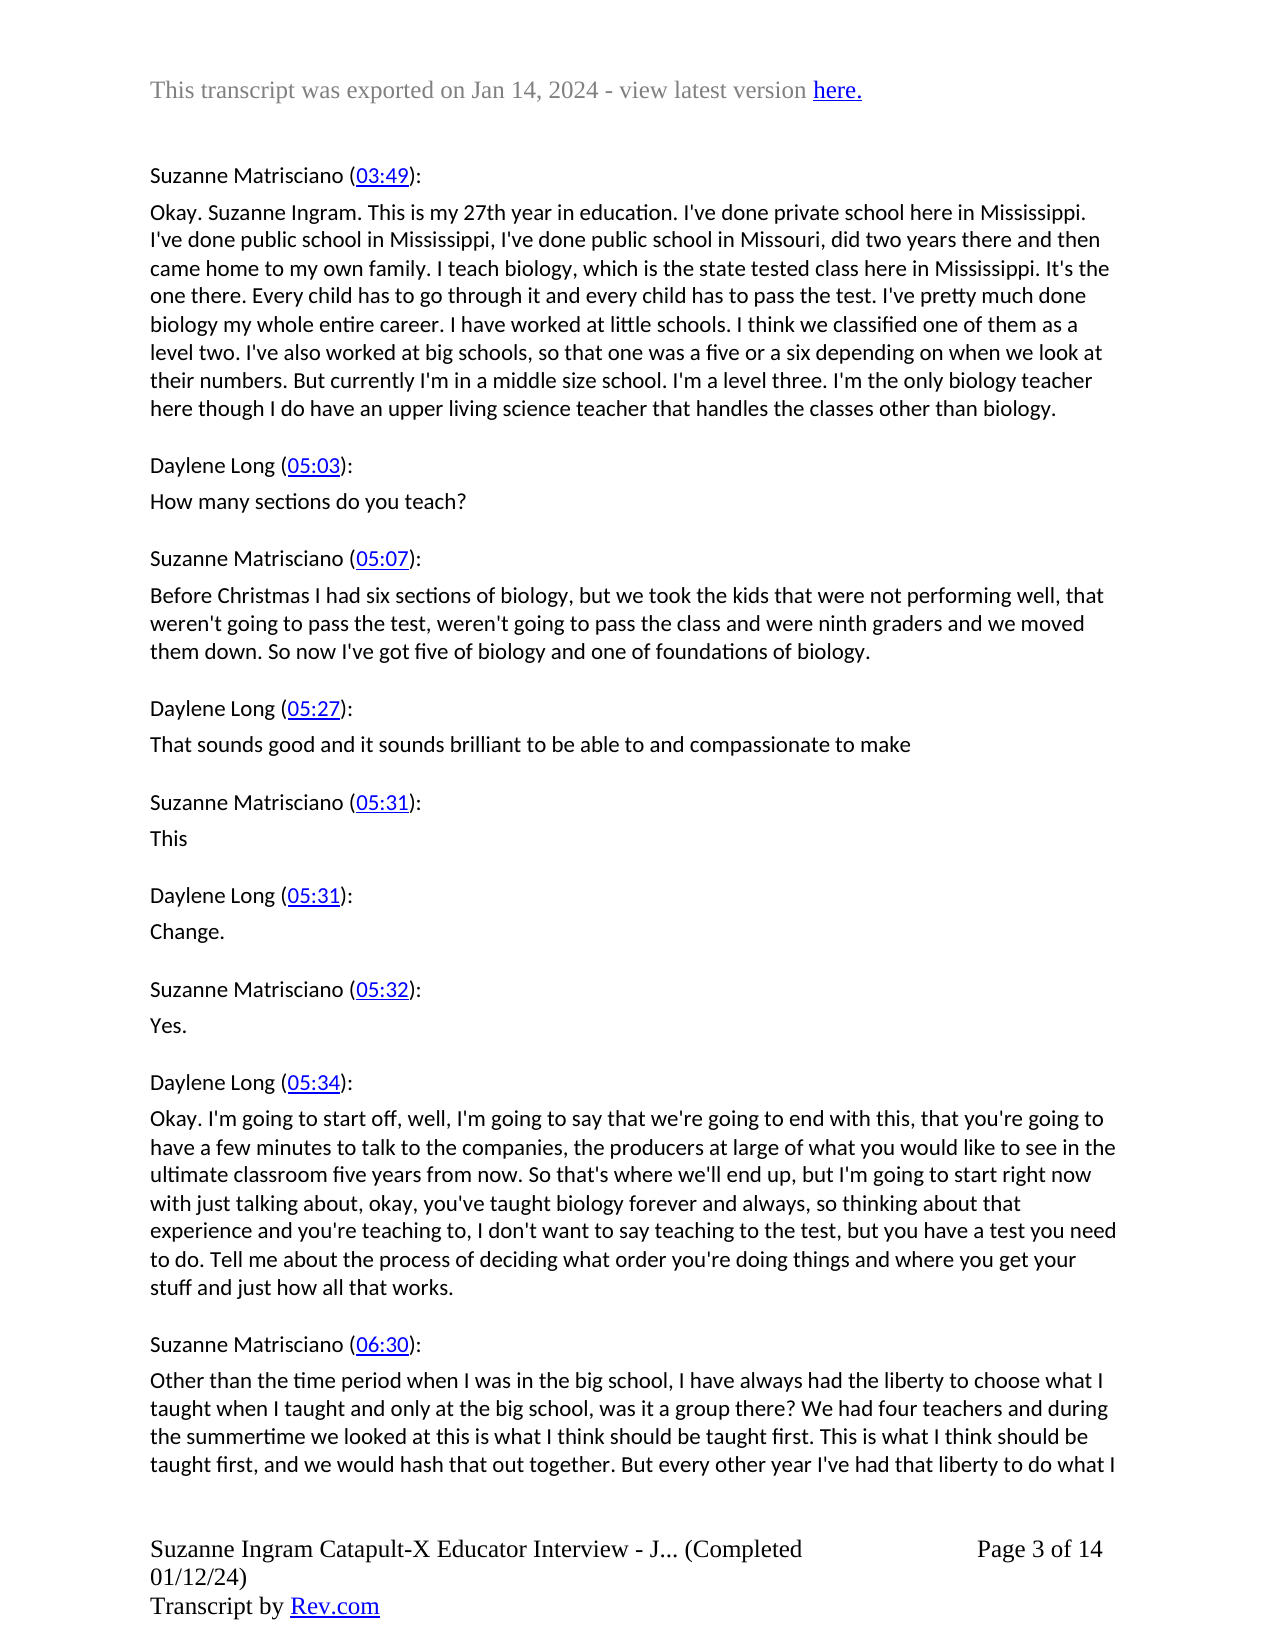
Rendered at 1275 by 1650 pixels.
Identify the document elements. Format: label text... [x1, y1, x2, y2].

text Suzanne Matrisciano (03:49): [150, 161, 1125, 189]
text This [150, 824, 1125, 852]
text Yes. [150, 1011, 1125, 1039]
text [150, 1366, 1125, 1478]
text Daylene Long (05:34): [150, 1068, 1125, 1096]
text Change. [150, 917, 1125, 946]
text Okay. I'm going to start off, well, I'm going to say that we're going to end with this, that you're going to have a few minutes to talk to the companies, the producers at large of what you would like to see in the ultimate classroom five years from now. So that's where we'll end up, but I'm going to start right now with just talking about, okay, you've taught biology forever and always, so thinking about that experience and you're teaching to, I don't want to say teaching to the test, but you have a test you need to do. Tell me about the process of deciding what order you're doing things and where you get your stuff and just how all that works. [150, 1104, 1125, 1301]
text Suzanne Matrisciano (05:32): [150, 975, 1125, 1003]
text Suzanne Matrisciano (05:07): [150, 544, 1125, 572]
text Daylene Long (05:31): [150, 881, 1125, 909]
text Daylene Long (05:03): [150, 451, 1125, 479]
text Before Christmas I had six sections of biology, but we took the kids that were not performing well, that weren't going to pass the test, weren't going to pass the class and were ninth graders and we moved them down. So now I've got five of biology and one of foundations of biology. [150, 581, 1125, 665]
text How many sections do you teach? [150, 487, 1125, 515]
text Suzanne Matrisciano (05:31): [150, 788, 1125, 816]
text That sounds good and it sounds brilliant to be able to and compassionate to make [150, 730, 1125, 758]
text Okay. Suzanne Ingram. This is my 27th year in education. I've done private school here in Mississippi. I've done public school in Mississippi, I've done public school in Missouri, did two years there and then came home to my own family. I teach biology, which is the state tested class here in Mississippi. It's the one there. Every child has to go through it and every child has to pass the test. I've pretty much done biology my whole entire career. I have worked at little schools. I think we classified one of them as a level two. I've also worked at big schools, so that one was a five or a six depending on when we look at their numbers. But currently I'm in a middle size school. I'm a level three. I'm the only biology teacher here though I do have an upper living science teacher that handles the classes other than biology. [150, 198, 1125, 422]
text Suzanne Matrisciano (06:30): [150, 1330, 1125, 1358]
text Daylene Long (05:27): [150, 694, 1125, 722]
